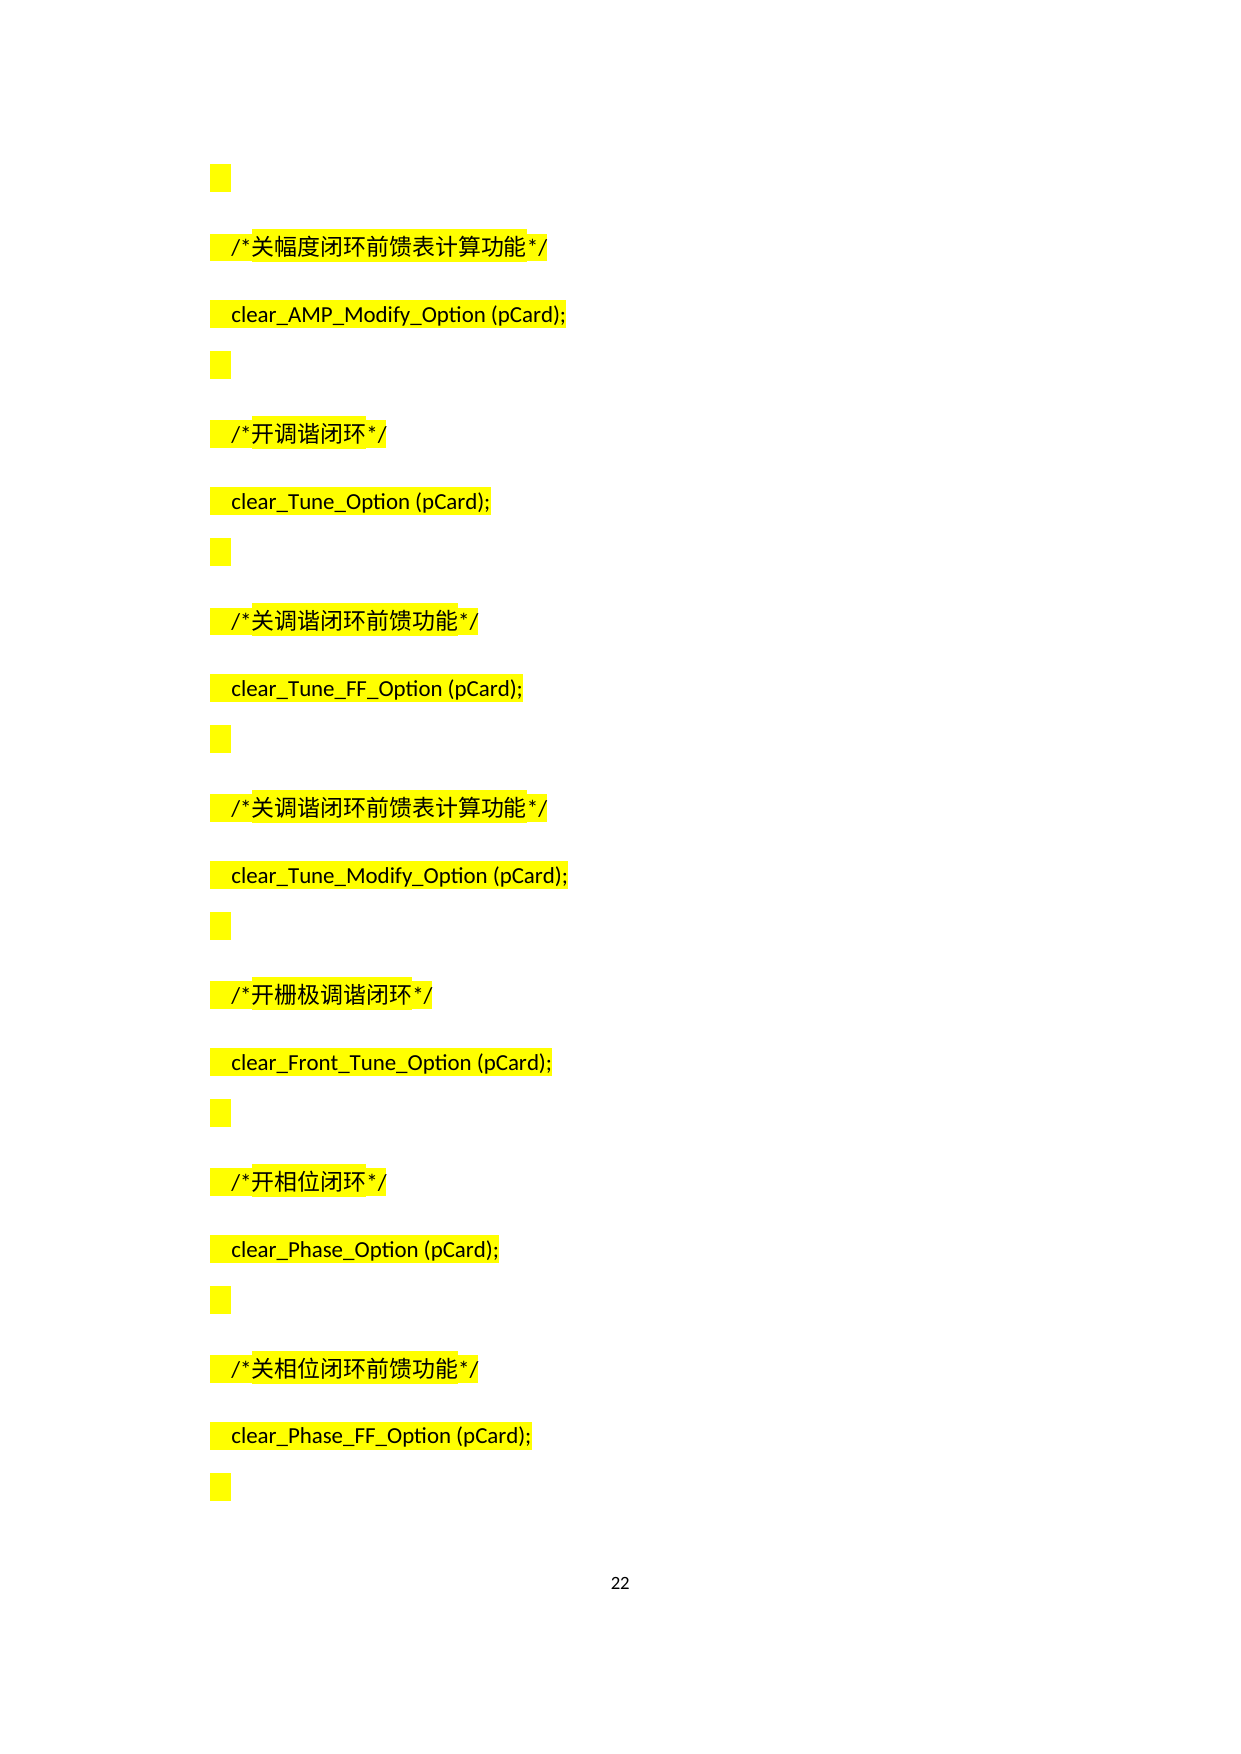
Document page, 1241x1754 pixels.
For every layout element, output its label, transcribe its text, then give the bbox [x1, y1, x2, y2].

text clear_Tune_Option (pCard); [210, 484, 1053, 517]
text clear_Tune_Modify_Option (pCard); [210, 858, 1053, 891]
text clear_Tune_FF_Option (pCard); [210, 672, 1053, 704]
text /*开调谐闭环*/ [210, 400, 1053, 465]
text /*关幅度闭环前馈表计算功能*/ [210, 213, 1053, 278]
text clear_Phase_Option (pCard); [210, 1232, 1053, 1265]
text /*关相位闭环前馈功能*/ [210, 1335, 1053, 1400]
text /*关调谐闭环前馈表计算功能*/ [210, 774, 1053, 839]
text clear_Front_Tune_Option (pCard); [210, 1046, 1053, 1078]
text clear_AMP_Modify_Option (pCard); [210, 298, 1053, 330]
text /*开栅极调谐闭环*/ [210, 961, 1053, 1026]
text /*关调谐闭环前馈功能*/ [210, 587, 1053, 652]
text clear_Phase_FF_Option (pCard); [210, 1419, 1053, 1452]
text /*开相位闭环*/ [210, 1148, 1053, 1213]
